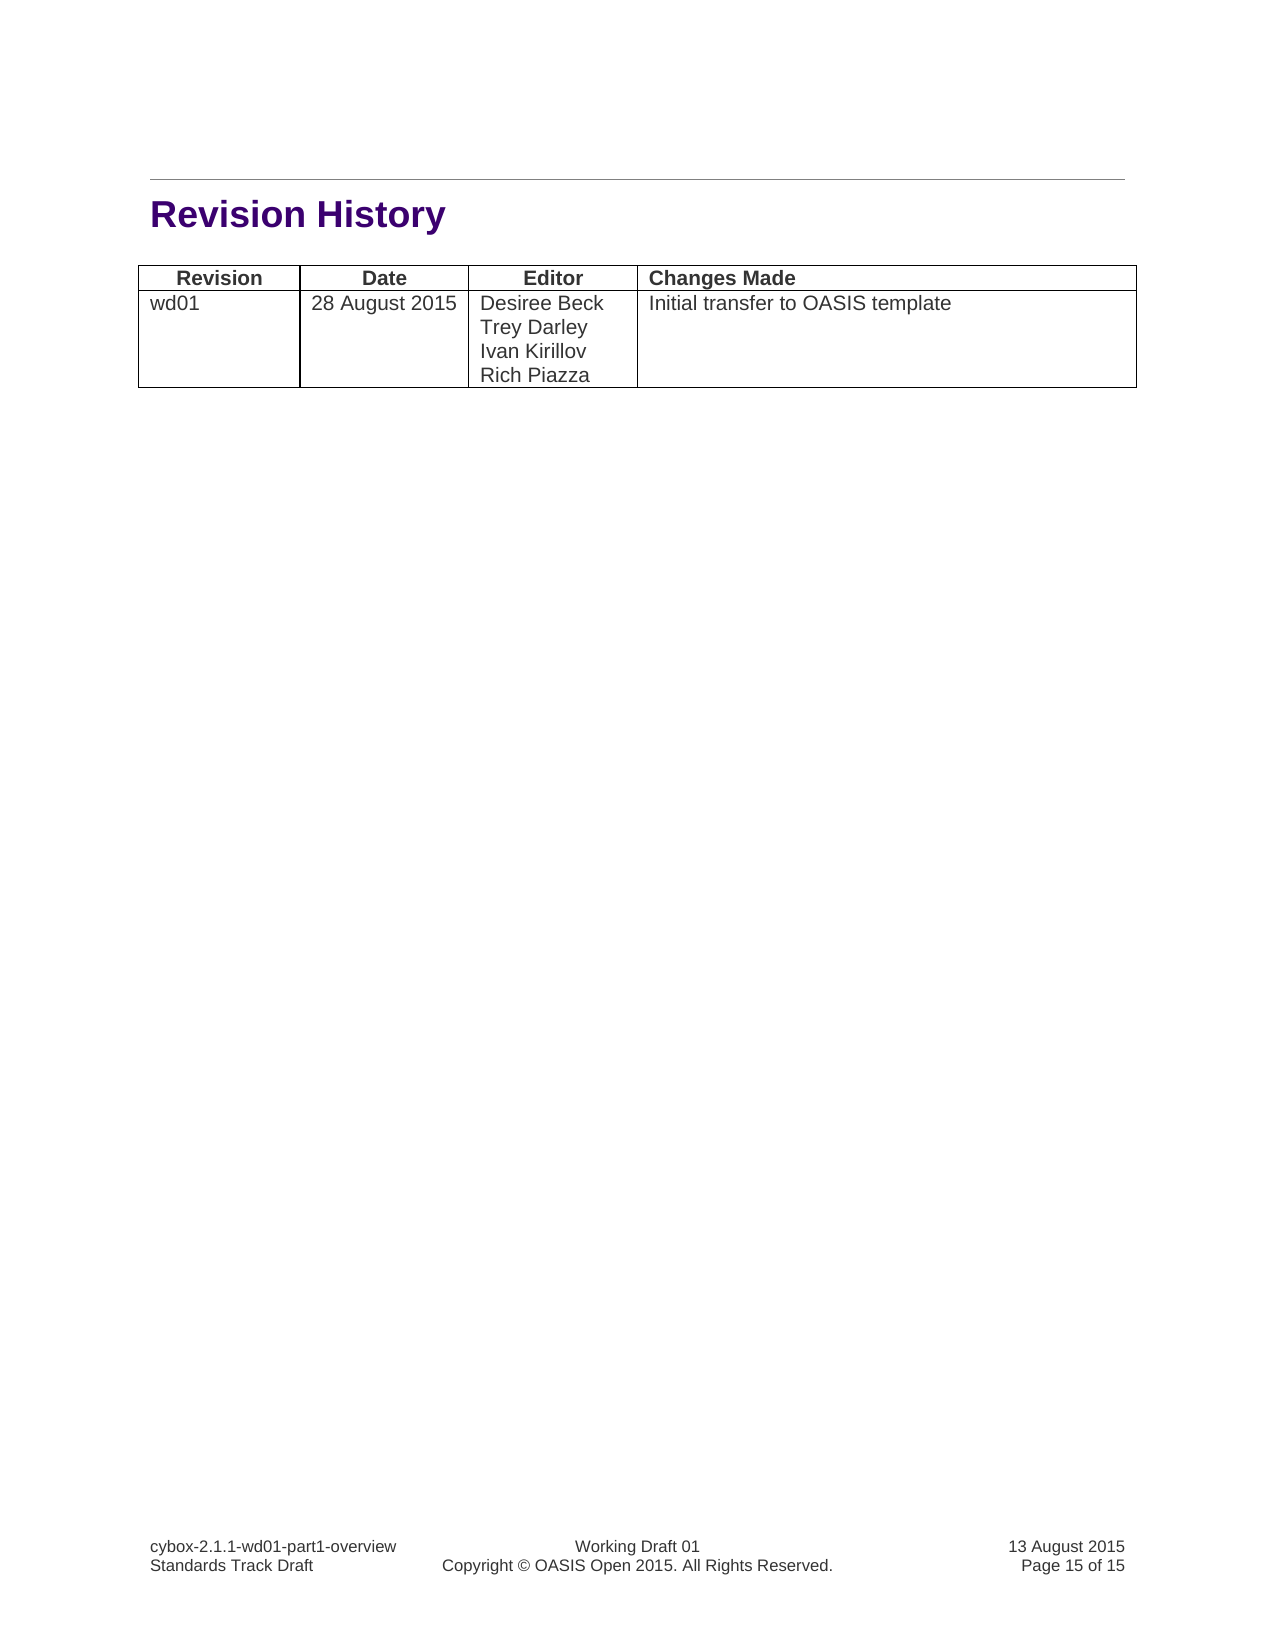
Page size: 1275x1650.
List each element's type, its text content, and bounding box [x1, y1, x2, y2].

table_header Editor [469, 266, 637, 290]
table_header Changes Made [638, 266, 1136, 290]
table_cell Desiree Beck Trey Darley Ivan Kirillov Rich Piazza [469, 291, 637, 387]
table_header Revision [139, 266, 299, 290]
table_cell Initial transfer to OASIS template [638, 291, 1136, 387]
subtitle Revision History [150, 180, 1125, 236]
table_cell wd01 [139, 291, 299, 387]
table_cell 28 August 2015 [301, 291, 468, 387]
table_header Date [301, 266, 468, 290]
